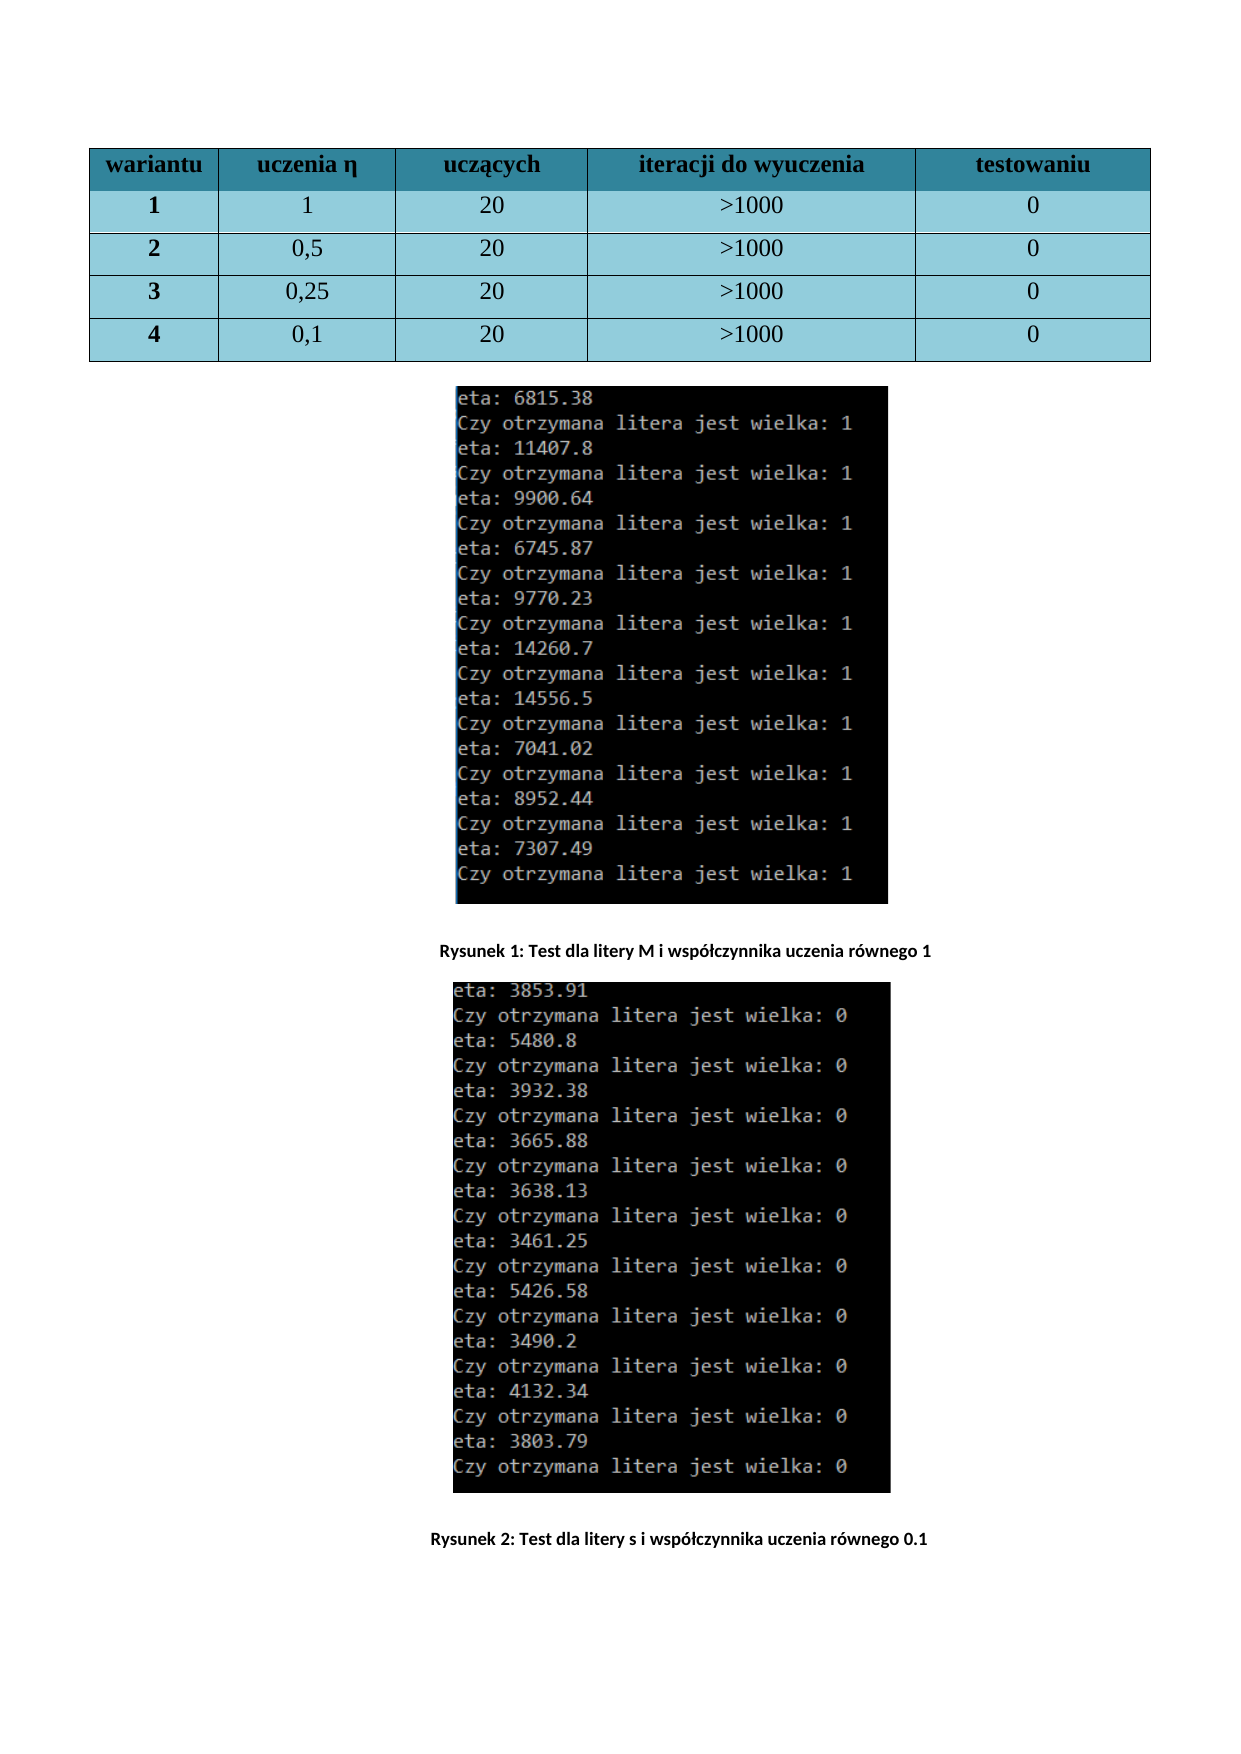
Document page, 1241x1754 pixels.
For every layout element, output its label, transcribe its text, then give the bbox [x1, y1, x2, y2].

table_cell >1000 [588, 276, 915, 318]
table_cell >1000 [588, 191, 915, 232]
picture [453, 982, 891, 1493]
table_cell 1 [219, 191, 395, 232]
table_cell 0 [916, 319, 1150, 361]
table_cell 20 [396, 191, 587, 232]
table_cell 0,5 [219, 234, 395, 275]
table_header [396, 149, 587, 191]
table_cell 20 [396, 276, 587, 318]
table_cell 0,1 [219, 319, 395, 361]
table_cell 0 [916, 191, 1150, 232]
table_cell >1000 [588, 234, 915, 275]
table_header Numer wariantu [90, 149, 218, 191]
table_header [588, 149, 915, 191]
table_cell 0 [916, 234, 1150, 275]
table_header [916, 149, 1150, 191]
table_cell 3 [90, 276, 218, 318]
text Rysunek 2: Test dla litery s i współczynnika uczenia równego 0.1 [148, 1527, 1093, 1550]
table_cell 2 [90, 234, 218, 275]
table_cell 20 [396, 319, 587, 361]
table_cell >1000 [588, 319, 915, 361]
table_cell 0,25 [219, 276, 395, 318]
table_cell 1 [90, 191, 218, 232]
table_cell 4 [90, 319, 218, 361]
table_cell 20 [396, 234, 587, 275]
table_cell 0 [916, 276, 1150, 318]
text Rysunek 1: Test dla litery M i współczynnika uczenia równego 1 [148, 939, 1093, 962]
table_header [219, 149, 395, 191]
picture [455, 386, 889, 904]
